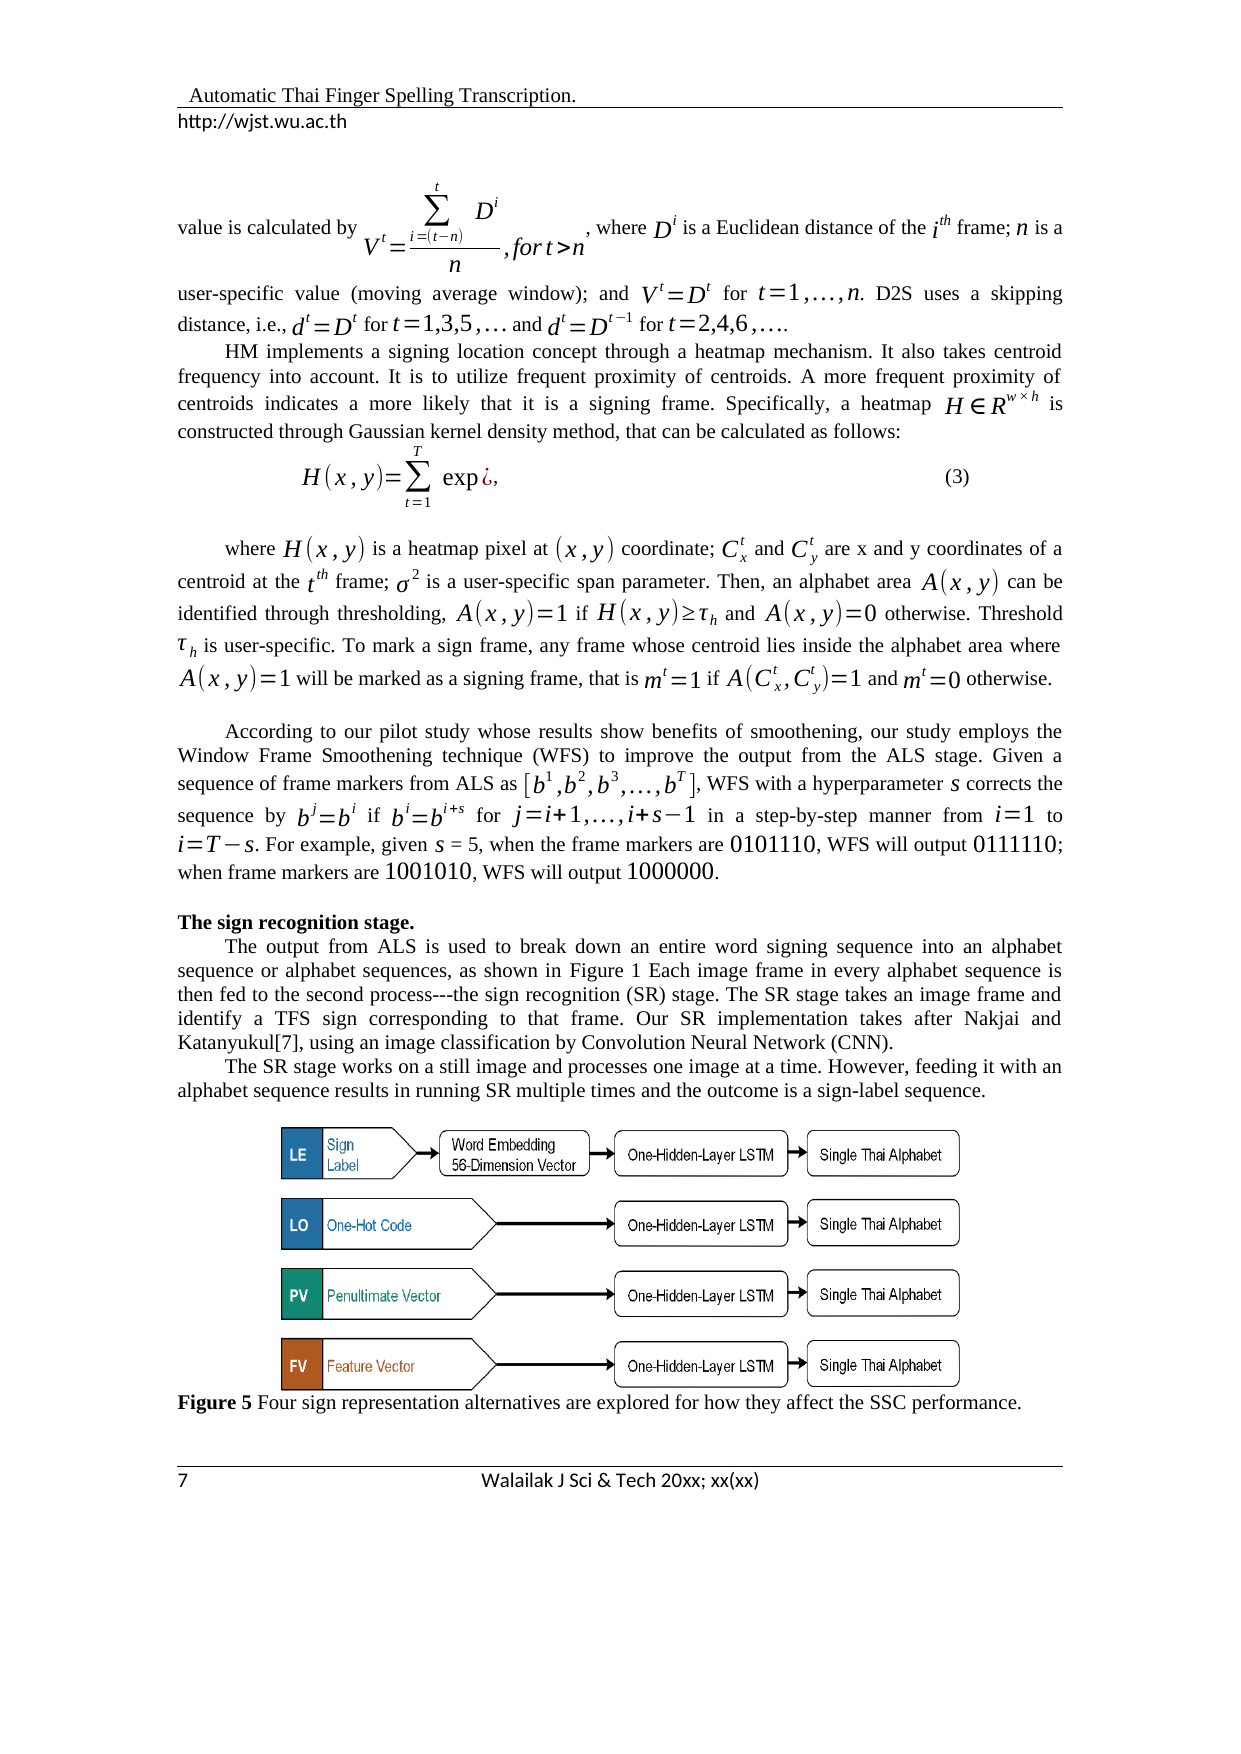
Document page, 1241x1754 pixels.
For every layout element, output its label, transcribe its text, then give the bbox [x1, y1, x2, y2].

text According to our pilot study whose results show benefits of smoothening, our study employs the Window Frame Smoothening technique (WFS) to improve the output from the ALS stage. Given a sequence of frame markers from ALS as , WFS with a hyperparameter corrects the sequence by if for in a step-by-step manner from to . For example, given = 5, when the frame markers are , WFS will output ; when frame markers are , WFS will output . [177, 719, 1063, 886]
text HM implements a signing location concept through a heatmap mechanism. It also takes centroid frequency into account. It is to utilize frequent proximity of centroids. A more frequent proximity of centroids indicates a more likely that it is a signing frame. Specifically, a heatmap is constructed through Gaussian kernel density method, that can be calculated as follows: [177, 339, 1063, 443]
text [177, 177, 1063, 339]
text The sign recognition stage. [177, 910, 1063, 934]
text The output from ALS is used to break down an entire word signing sequence into an alphabet sequence or alphabet sequences, as shown in Figure 1 Each image frame in every alphabet sequence is then fed to the second process---the sign recognition (SR) stage. The SR stage takes an image frame and identify a TFS sign corresponding to that frame. Our SR implementation takes after Nakjai and Katanyukul[7], using an image classification by Convolution Neural Network (CNN). [177, 934, 1063, 1054]
text Figure 5 Four sign representation alternatives are explored for how they affect the SSC performance. [177, 1390, 1063, 1414]
picture [280, 1126, 960, 1391]
text The SR stage works on a still image and processes one image at a time. However, feeding it with an alphabet sequence results in running SR multiple times and the outcome is a sign-label sequence. [177, 1054, 1063, 1102]
text where is a heatmap pixel at coordinate; and are x and y coordinates of a centroid at the frame; is a user-specific span parameter. Then, an alphabet area can be identified through thresholding, if and otherwise. Threshold is user-specific. To mark a sign frame, any frame whose centroid lies inside the alphabet area where will be marked as a signing frame, that is if and otherwise. [177, 531, 1063, 695]
text , (3) [177, 443, 1063, 510]
